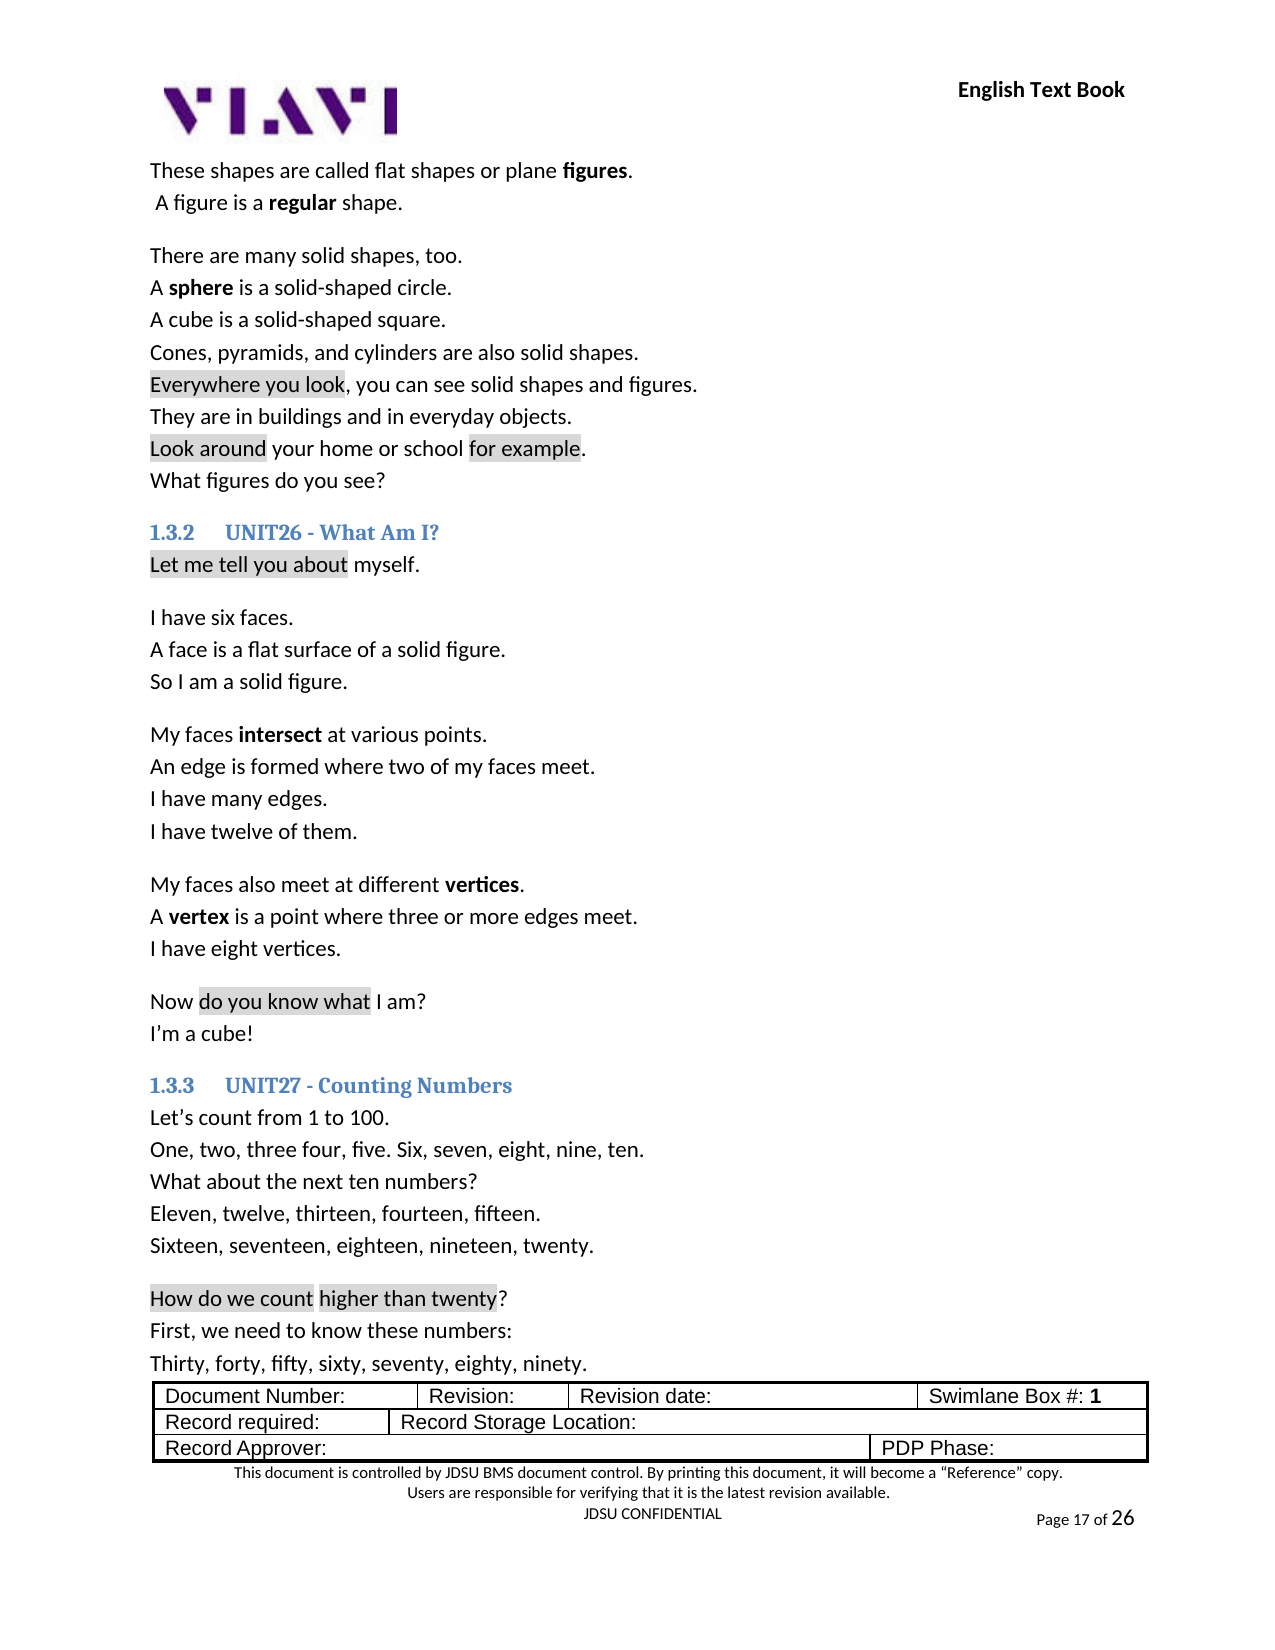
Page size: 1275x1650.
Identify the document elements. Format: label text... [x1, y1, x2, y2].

text Now do you know what I am? I’m a cube! [150, 987, 1125, 1047]
text My faces also meet at different vertices. A vertex is a point where three or more edges meet. I have eight vertices. [150, 870, 1125, 962]
text I have six faces. A face is a flat surface of a solid figure. So I am a solid figure. [150, 603, 1125, 695]
text My faces intersect at various points. An edge is formed where two of my faces meet. I have many edges. I have twelve of them. [150, 720, 1125, 845]
text Let’s count from 1 to 100. One, two, three four, five. Six, seven, eight, nine, ten. What about the next ten numbers? Eleven, twelve, thirteen, fourteen, fifteen. Sixteen, seventeen, eighteen, nineteen, twenty. [150, 1103, 1125, 1259]
text There are many solid shapes, too. A sphere is a solid-shaped circle. A cube is a solid-shaped square. Cones, pyramids, and cylinders are also solid shapes. Everywhere you look, you can see solid shapes and figures. They are in buildings and in everyday objects. Look around your home or school for example. What figures do you see? [150, 241, 1125, 494]
picture [162, 68, 397, 146]
subtitle UNIT27 - Counting Numbers [150, 1072, 1125, 1099]
subtitle UNIT26 - What Am I? [150, 519, 1125, 546]
text Let me tell you about myself. [348, 550, 1125, 578]
